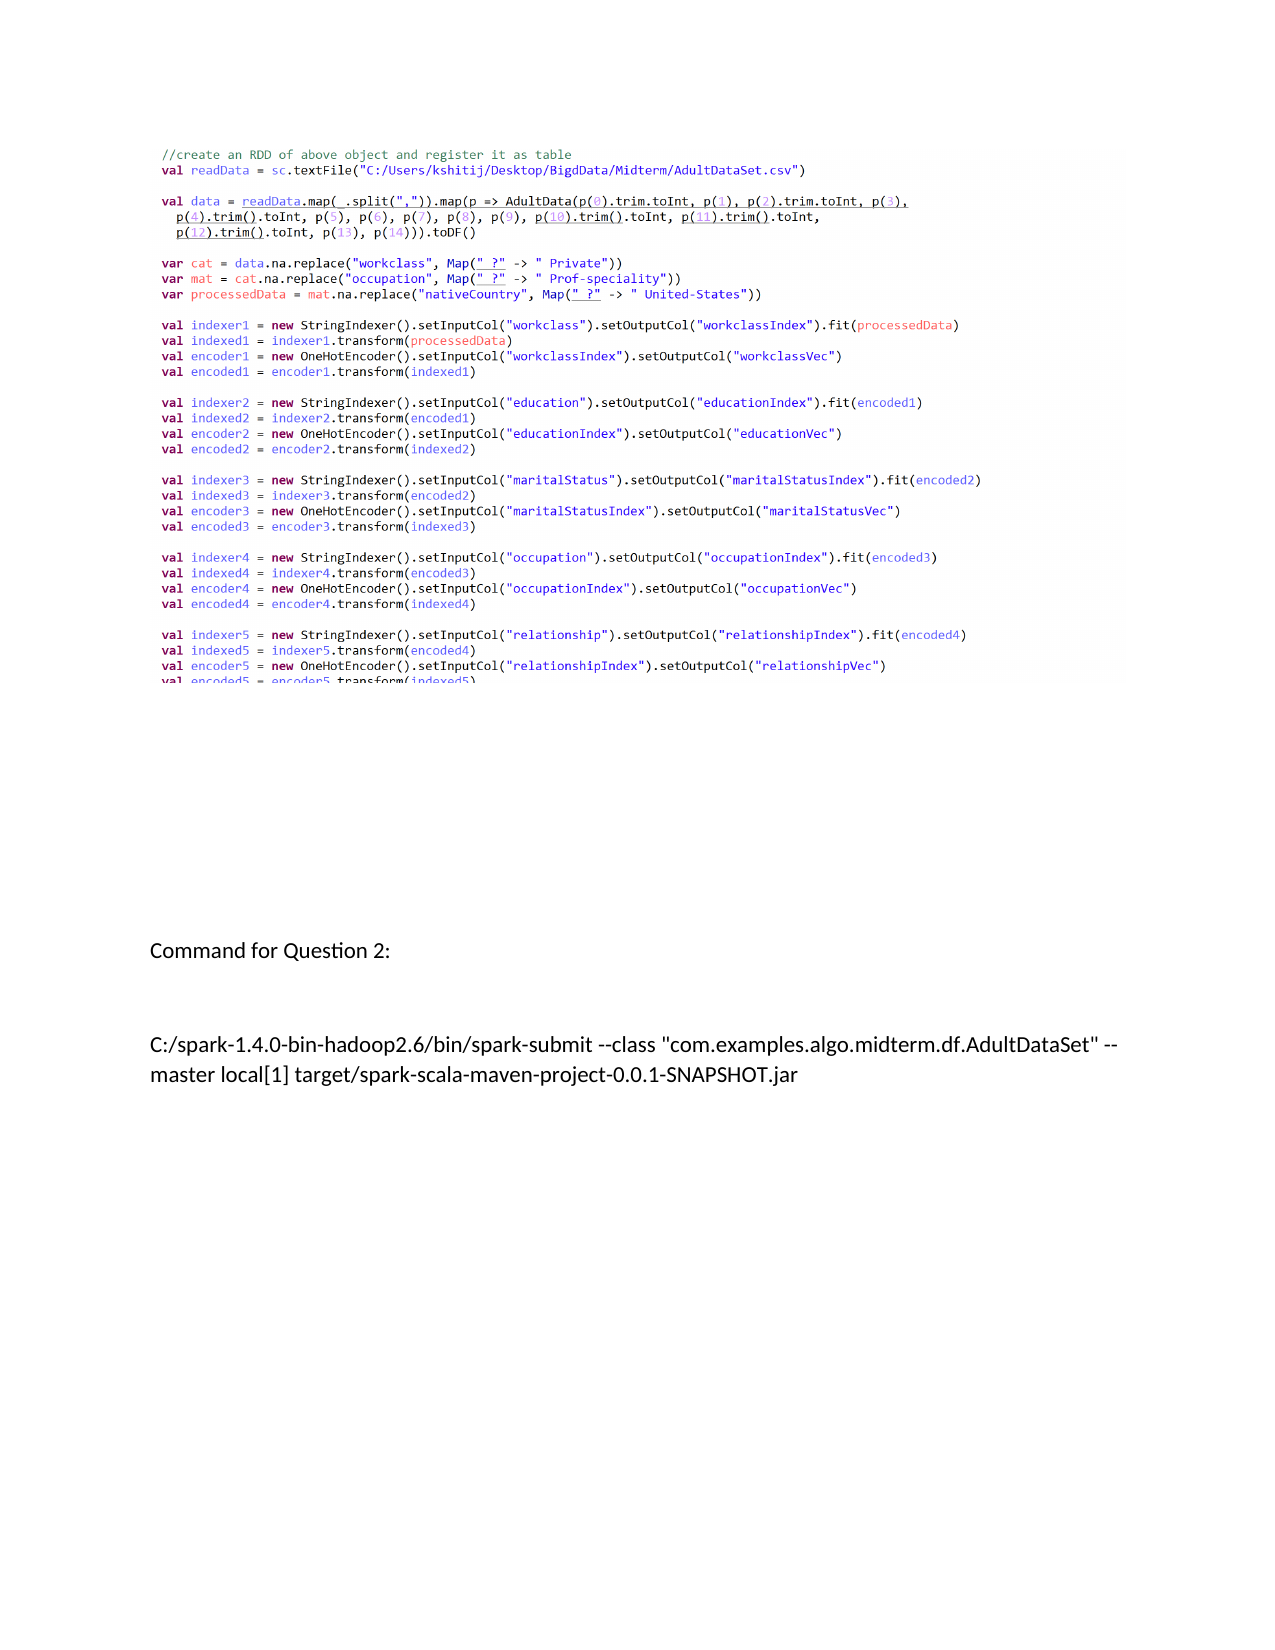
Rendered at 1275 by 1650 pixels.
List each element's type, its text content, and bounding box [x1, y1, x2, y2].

text C:/spark-1.4.0-bin-hadoop2.6/bin/spark-submit --class "com.examples.algo.midterm.df.AdultDataSet" --master local[1] target/spark-scala-maven-project-0.0.1-SNAPSHOT.jar [150, 1030, 1125, 1088]
picture [150, 149, 1126, 683]
text Command for Question 2: [150, 936, 1125, 964]
